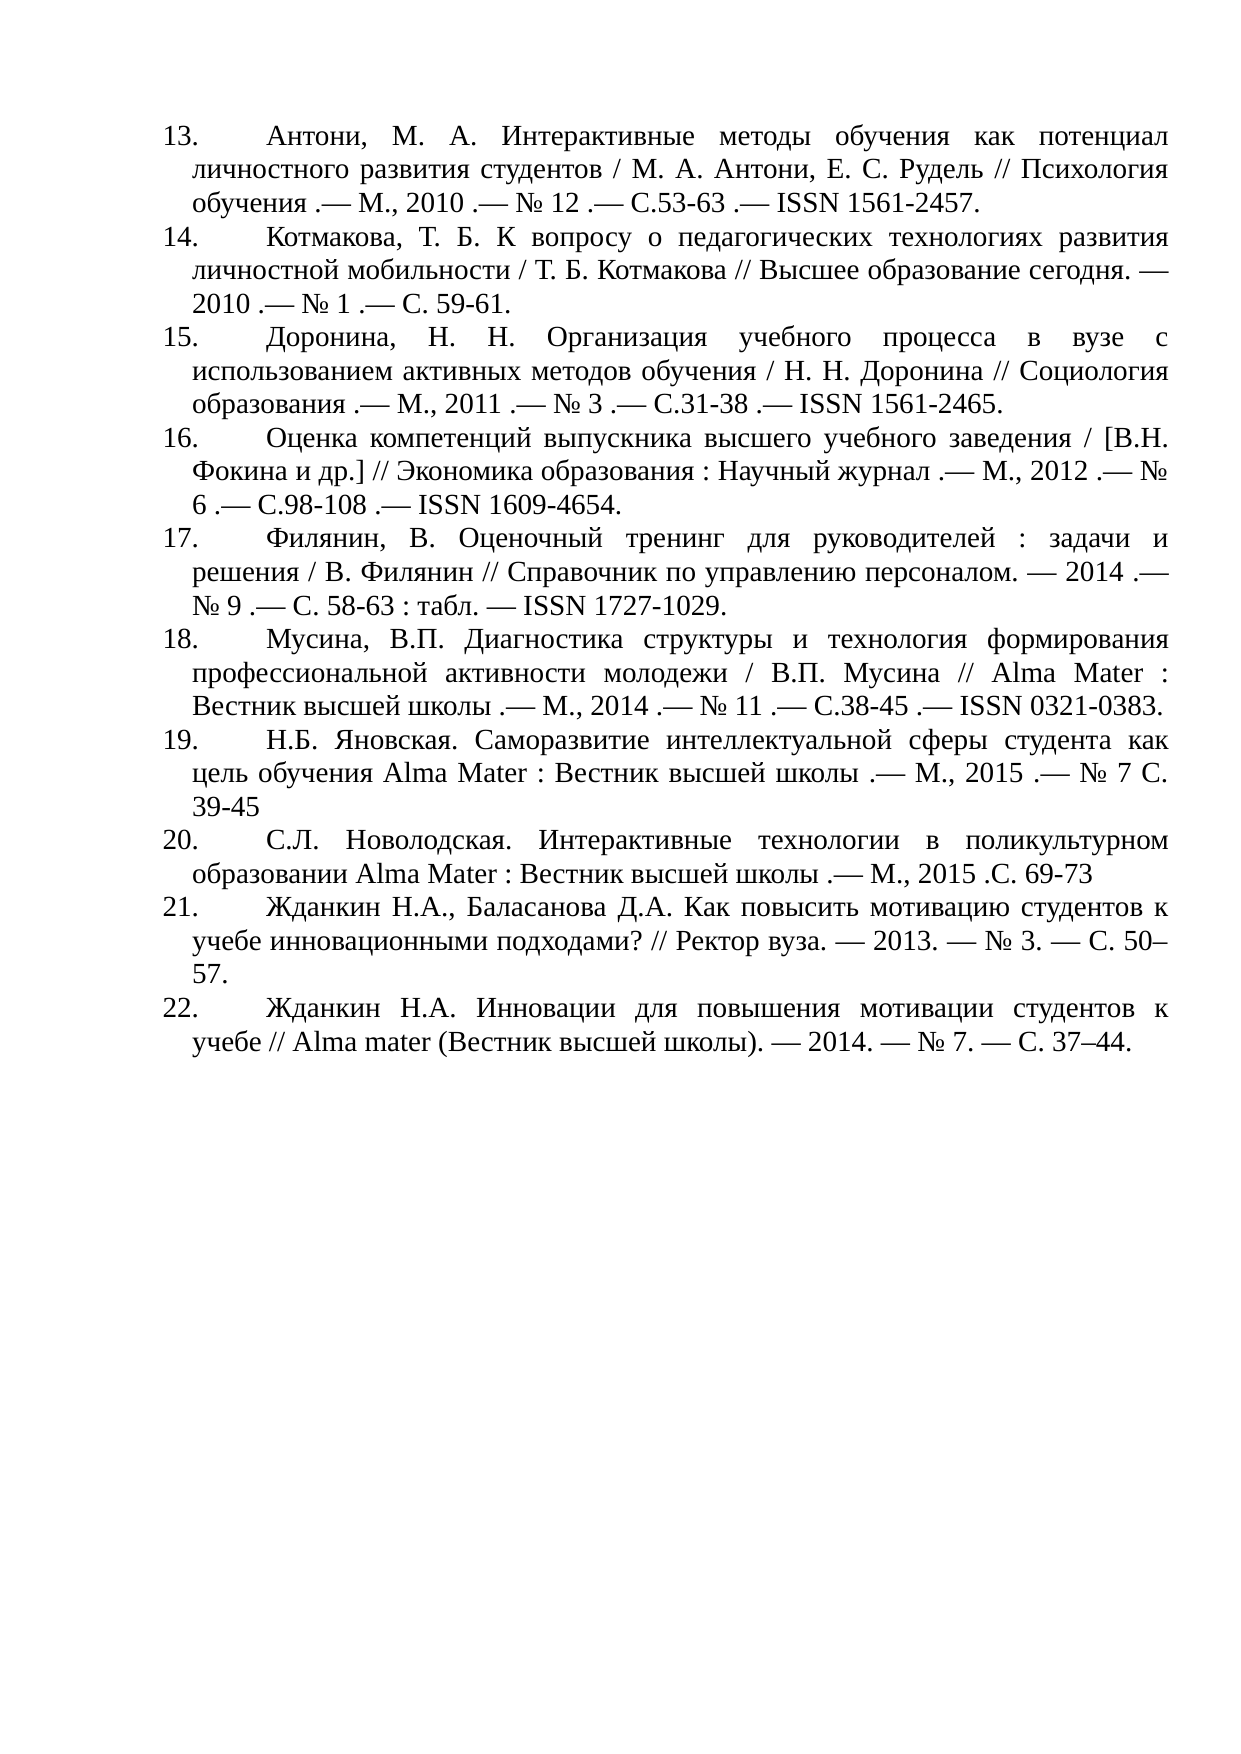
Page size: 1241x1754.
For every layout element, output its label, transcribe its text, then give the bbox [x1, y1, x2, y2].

list Жданкин Н.А. Инновации для повышения мотивации студентов к учебе // Alma mater (Вестник высшей школы). — 2014. — № 7. — С. 37–44. [162, 990, 1170, 1057]
list Н.Б. Яновская. Саморазвитие интеллектуальной сферы студента как цель обучения Alma Mater : Вестник высшей школы .— М., 2015 .— № 7 C. 39-45 [162, 722, 1170, 822]
list Оценка компетенций выпускника высшего учебного заведения / [В.Н. Фокина и др.] // Экономика образования : Научный журнал .— М., 2012 .— № 6 .— С.98-108 .— ISSN 1609-4654. [162, 420, 1170, 521]
list Антони, М. А. Интерактивные методы обучения как потенциал личностного развития студентов / М. А. Антони, Е. С. Рудель // Психология обучения .— М., 2010 .— № 12 .— С.53-63 .— ISSN 1561-2457. [162, 118, 1170, 219]
list Мусина, В.П. Диагностика структуры и технология формирования профессиональной активности молодежи / В.П. Мусина // Alma Mater : Вестник высшей школы .— М., 2014 .— № 11 .— С.38-45 .— ISSN 0321-0383. [162, 621, 1170, 722]
list Филянин, В. Оценочный тренинг для руководителей : задачи и решения / В. Филянин // Справочник по управлению персоналом. — 2014 .— № 9 .— С. 58-63 : табл. — ISSN 1727-1029. [162, 521, 1170, 621]
list Котмакова, Т. Б. К вопросу о педагогических технологиях развития личностной мобильности / Т. Б. Котмакова // Высшее образование сегодня. — 2010 .— № 1 .— С. 59-61. [162, 219, 1170, 319]
list С.Л. Новолодская. Интерактивные технологии в поликультурном образовании Alma Mater : Вестник высшей школы .— М., 2015 .C. 69-73 [162, 822, 1170, 889]
list Жданкин Н.А., Баласанова Д.А. Как повысить мотивацию студентов к учебе инновационными подходами? // Ректор вуза. — 2013. — № 3. — С. 50–57. [162, 889, 1170, 990]
list Доронина, Н. Н. Организация учебного процесса в вузе с использованием активных методов обучения / Н. Н. Доронина // Социология образования .— М., 2011 .— № 3 .— С.31-38 .— ISSN 1561-2465. [162, 319, 1170, 420]
